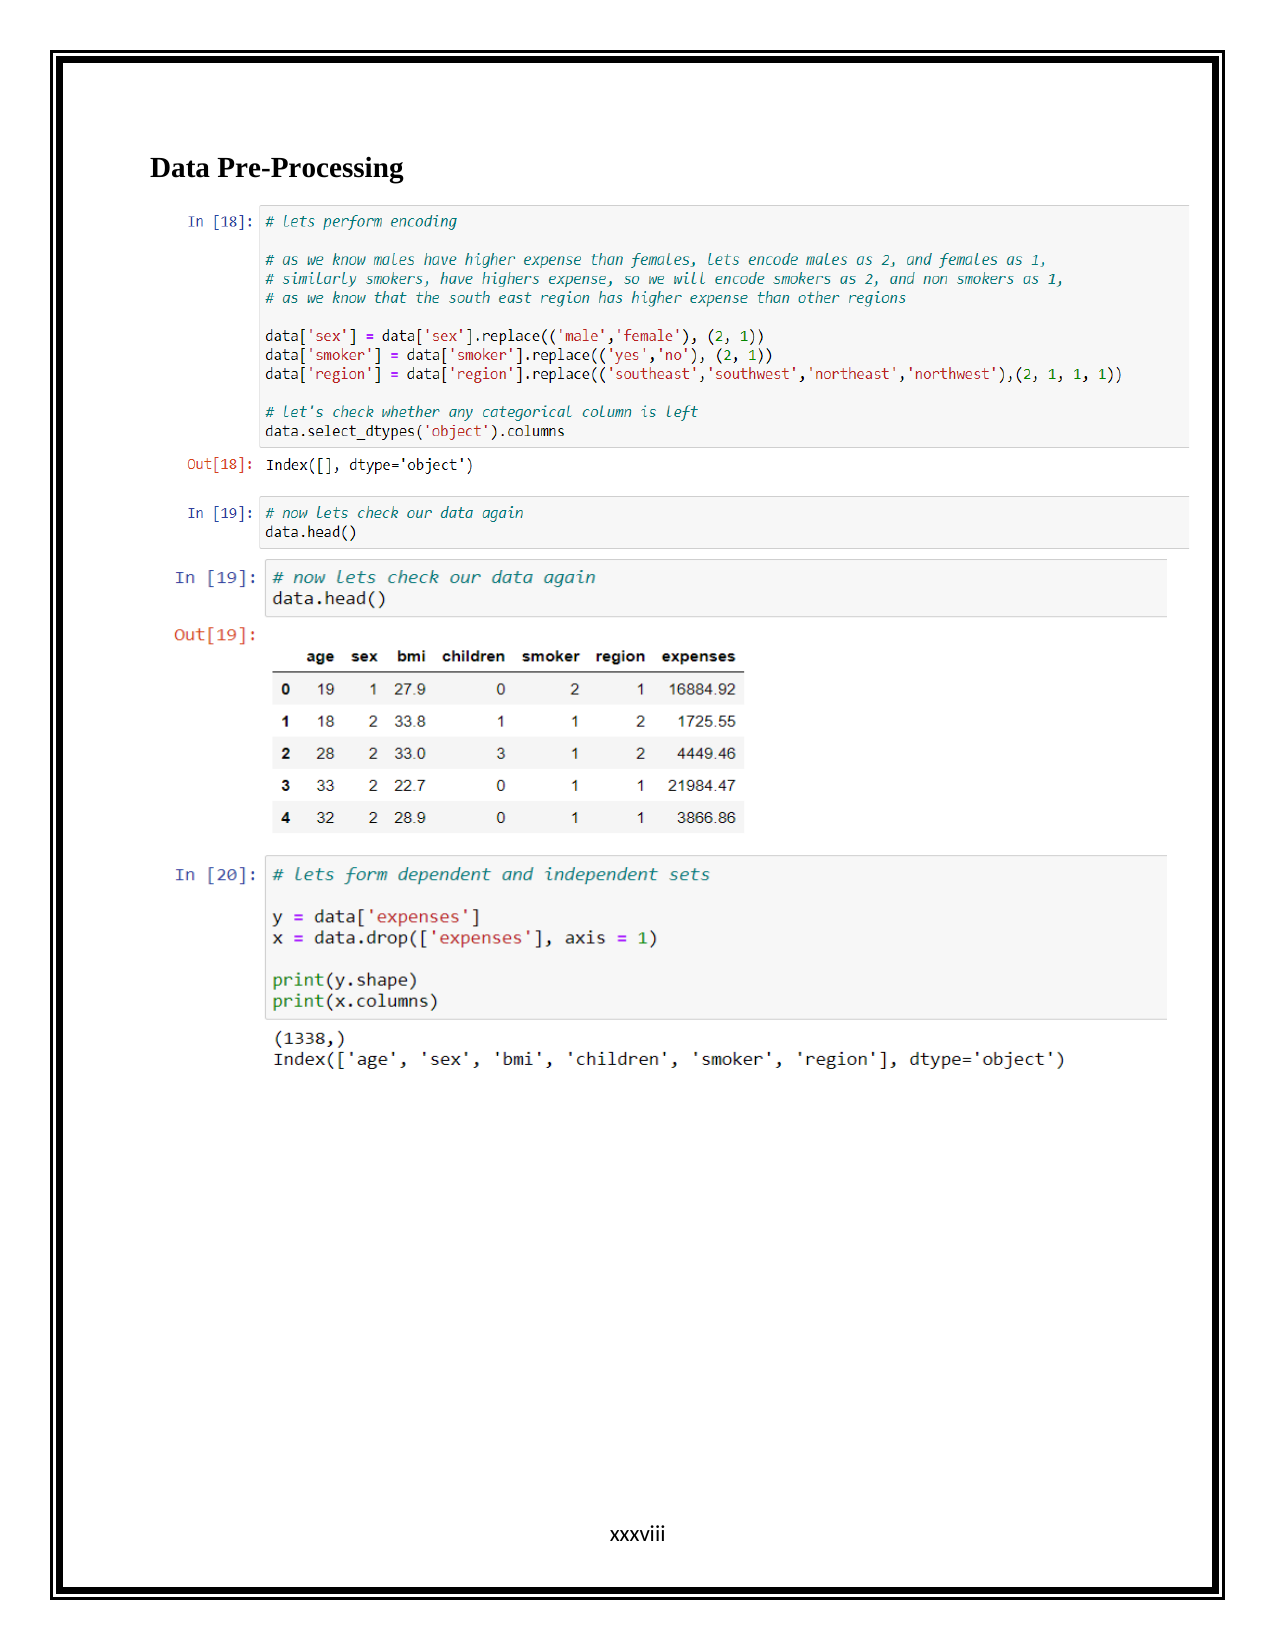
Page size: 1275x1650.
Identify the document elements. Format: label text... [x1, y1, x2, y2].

picture [150, 558, 1167, 1082]
picture [150, 187, 1190, 555]
text Data Pre-Processing [150, 150, 1125, 187]
